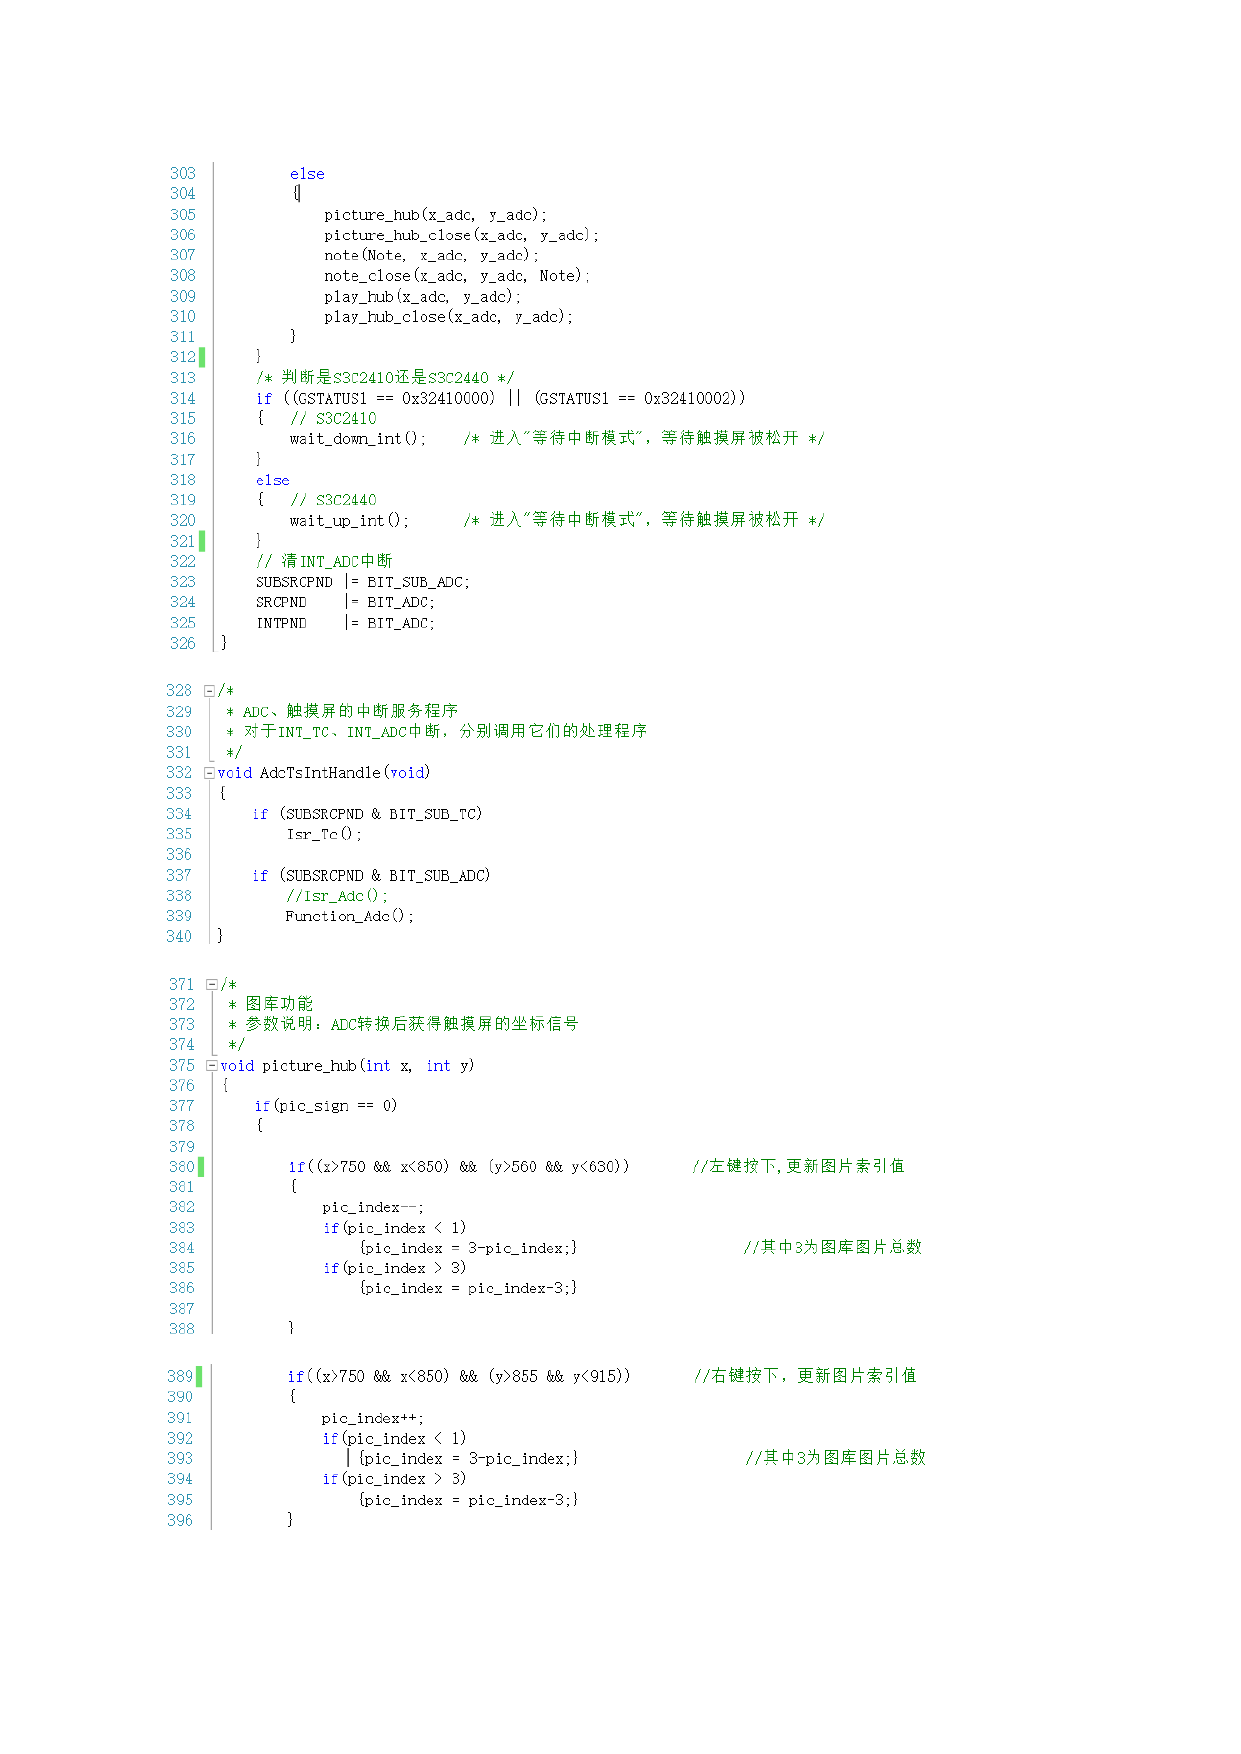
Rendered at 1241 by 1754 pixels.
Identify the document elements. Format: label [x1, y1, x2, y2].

picture [164, 1364, 1082, 1530]
picture [164, 974, 1082, 1334]
picture [164, 682, 1082, 944]
picture [164, 162, 1082, 652]
